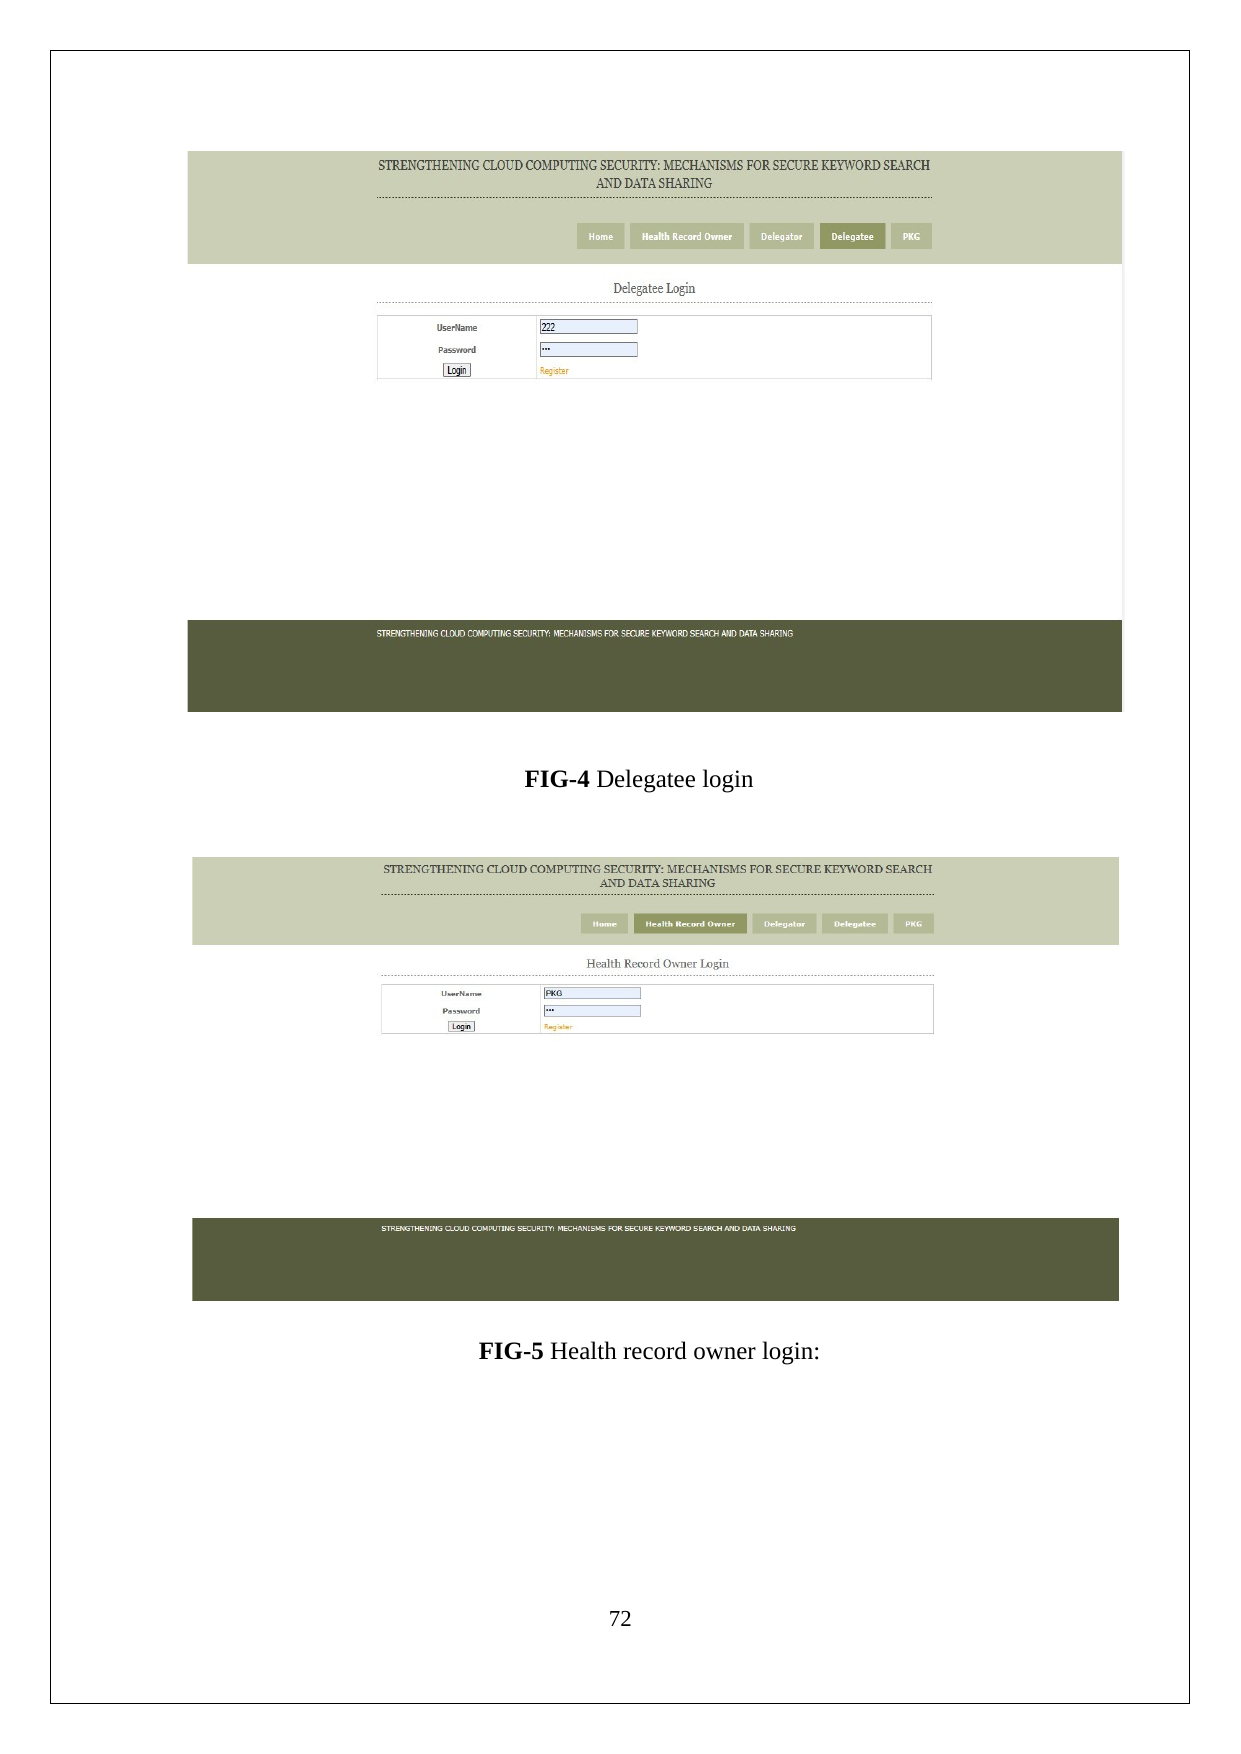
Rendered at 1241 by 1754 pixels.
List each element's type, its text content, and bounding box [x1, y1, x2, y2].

text FIG-4 Delegatee login [148, 764, 1093, 793]
text FIG-5 Health record owner login: [206, 1336, 1093, 1365]
picture [192, 857, 1119, 1301]
picture [187, 151, 1125, 712]
